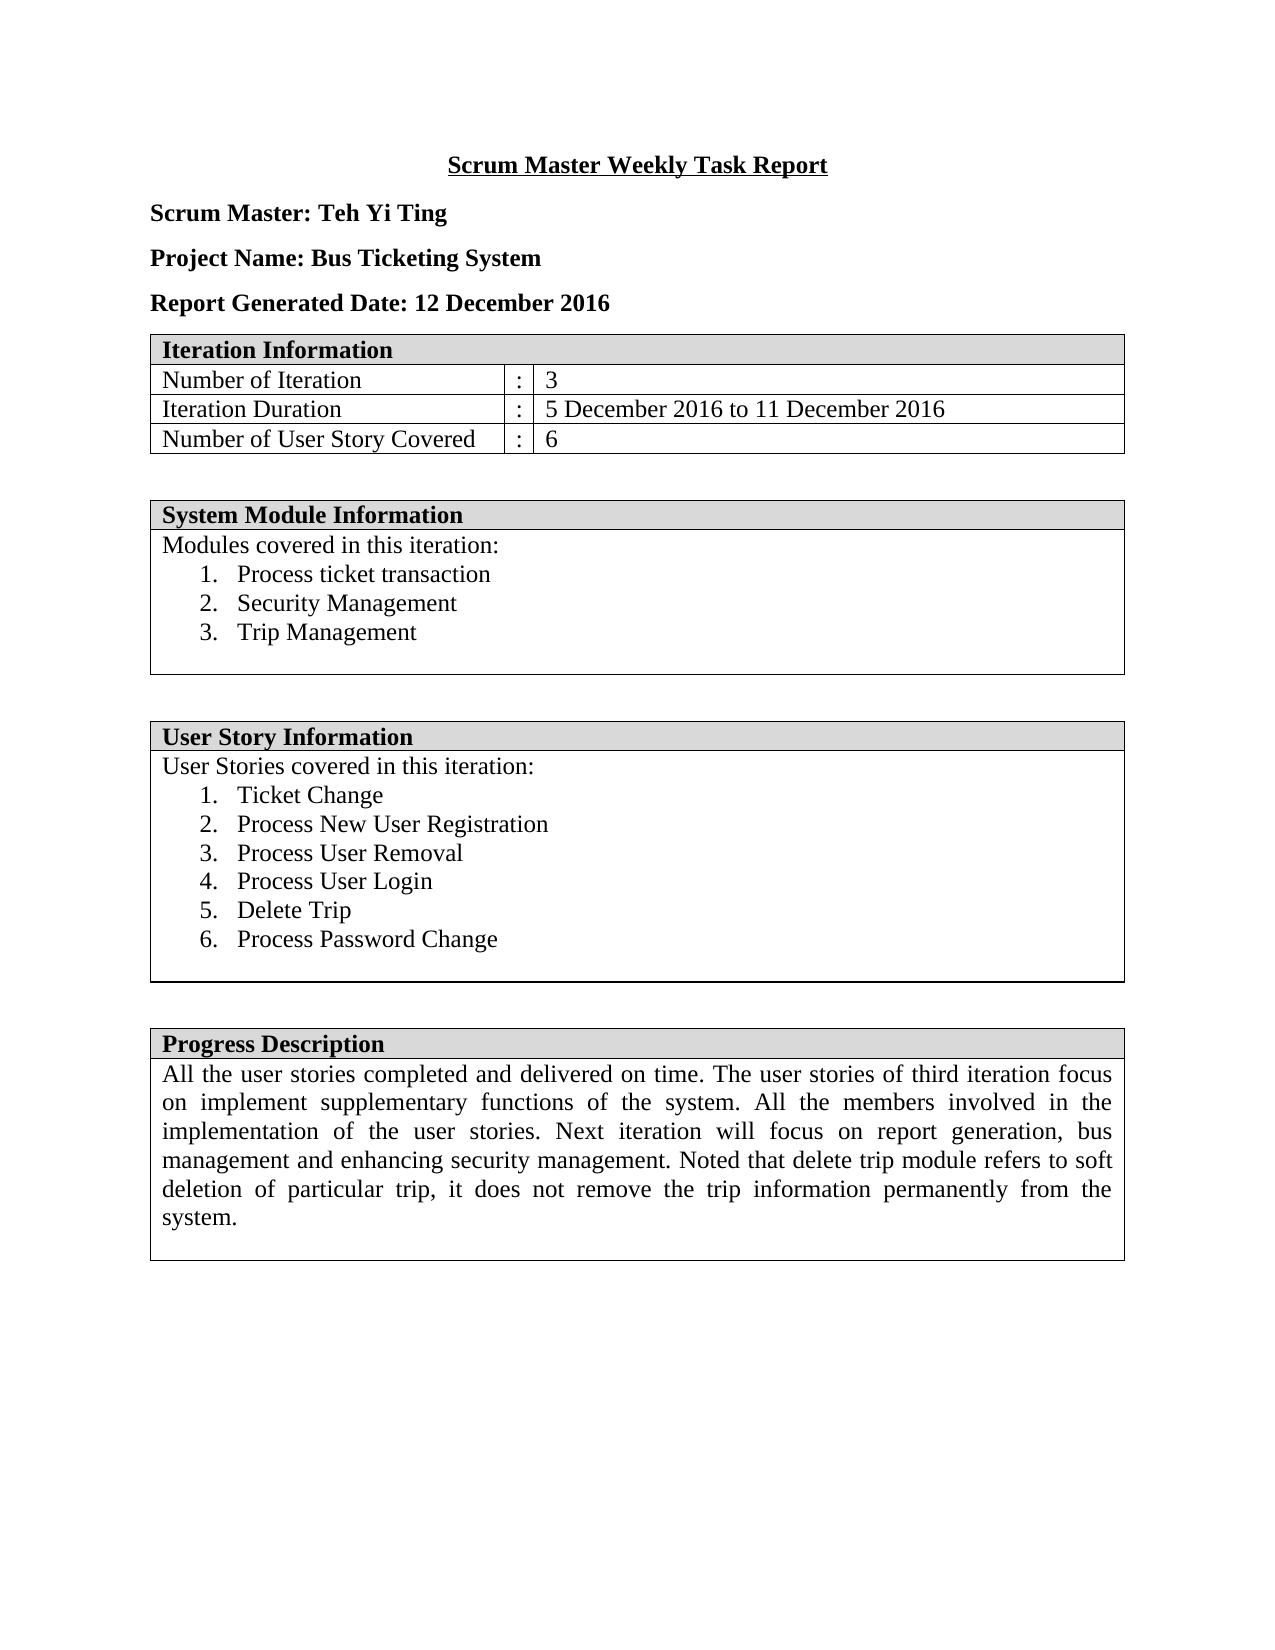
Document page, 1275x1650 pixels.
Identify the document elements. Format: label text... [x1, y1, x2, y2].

table_cell 5 December 2016 to 11 December 2016 [534, 395, 1124, 423]
table_header System Module Information [151, 501, 1124, 529]
text Scrum Master Weekly Task Report [150, 150, 1125, 179]
table_cell 6 [534, 424, 1124, 453]
text Report Generated Date: 12 December 2016 [150, 288, 1125, 317]
table_cell : [505, 424, 533, 453]
text Scrum Master: Teh Yi Ting [150, 198, 1125, 226]
table_header Iteration Information [151, 335, 1124, 364]
table_cell : [505, 365, 533, 393]
table_header User Story Information [151, 722, 1124, 750]
table_cell Number of Iteration [151, 365, 504, 393]
table_cell All the user stories completed and delivered on time. The user stories of third iteration focus on implement supplementary functions of the system. All the members involved in the implementation of the user stories. Next iteration will focus on report generation, bus management and enhancing security management. Noted that delete trip module refers to soft deletion of particular trip, it does not remove the trip information permanently from the system. [151, 1059, 1124, 1260]
text Project Name: Bus Ticketing System [150, 243, 1125, 272]
table_cell Modules covered in this iteration: Process ticket transaction Security Management Trip Management [151, 530, 1124, 674]
table_cell User Stories covered in this iteration: Ticket Change Process New User Registration Process User Removal Process User Login Delete Trip Process Password Change [151, 751, 1124, 981]
table_cell 3 [534, 365, 1124, 393]
table_cell : [505, 395, 533, 423]
table_cell Iteration Duration [151, 395, 504, 423]
table_header Progress Description [151, 1029, 1124, 1058]
table_cell Number of User Story Covered [151, 424, 504, 453]
